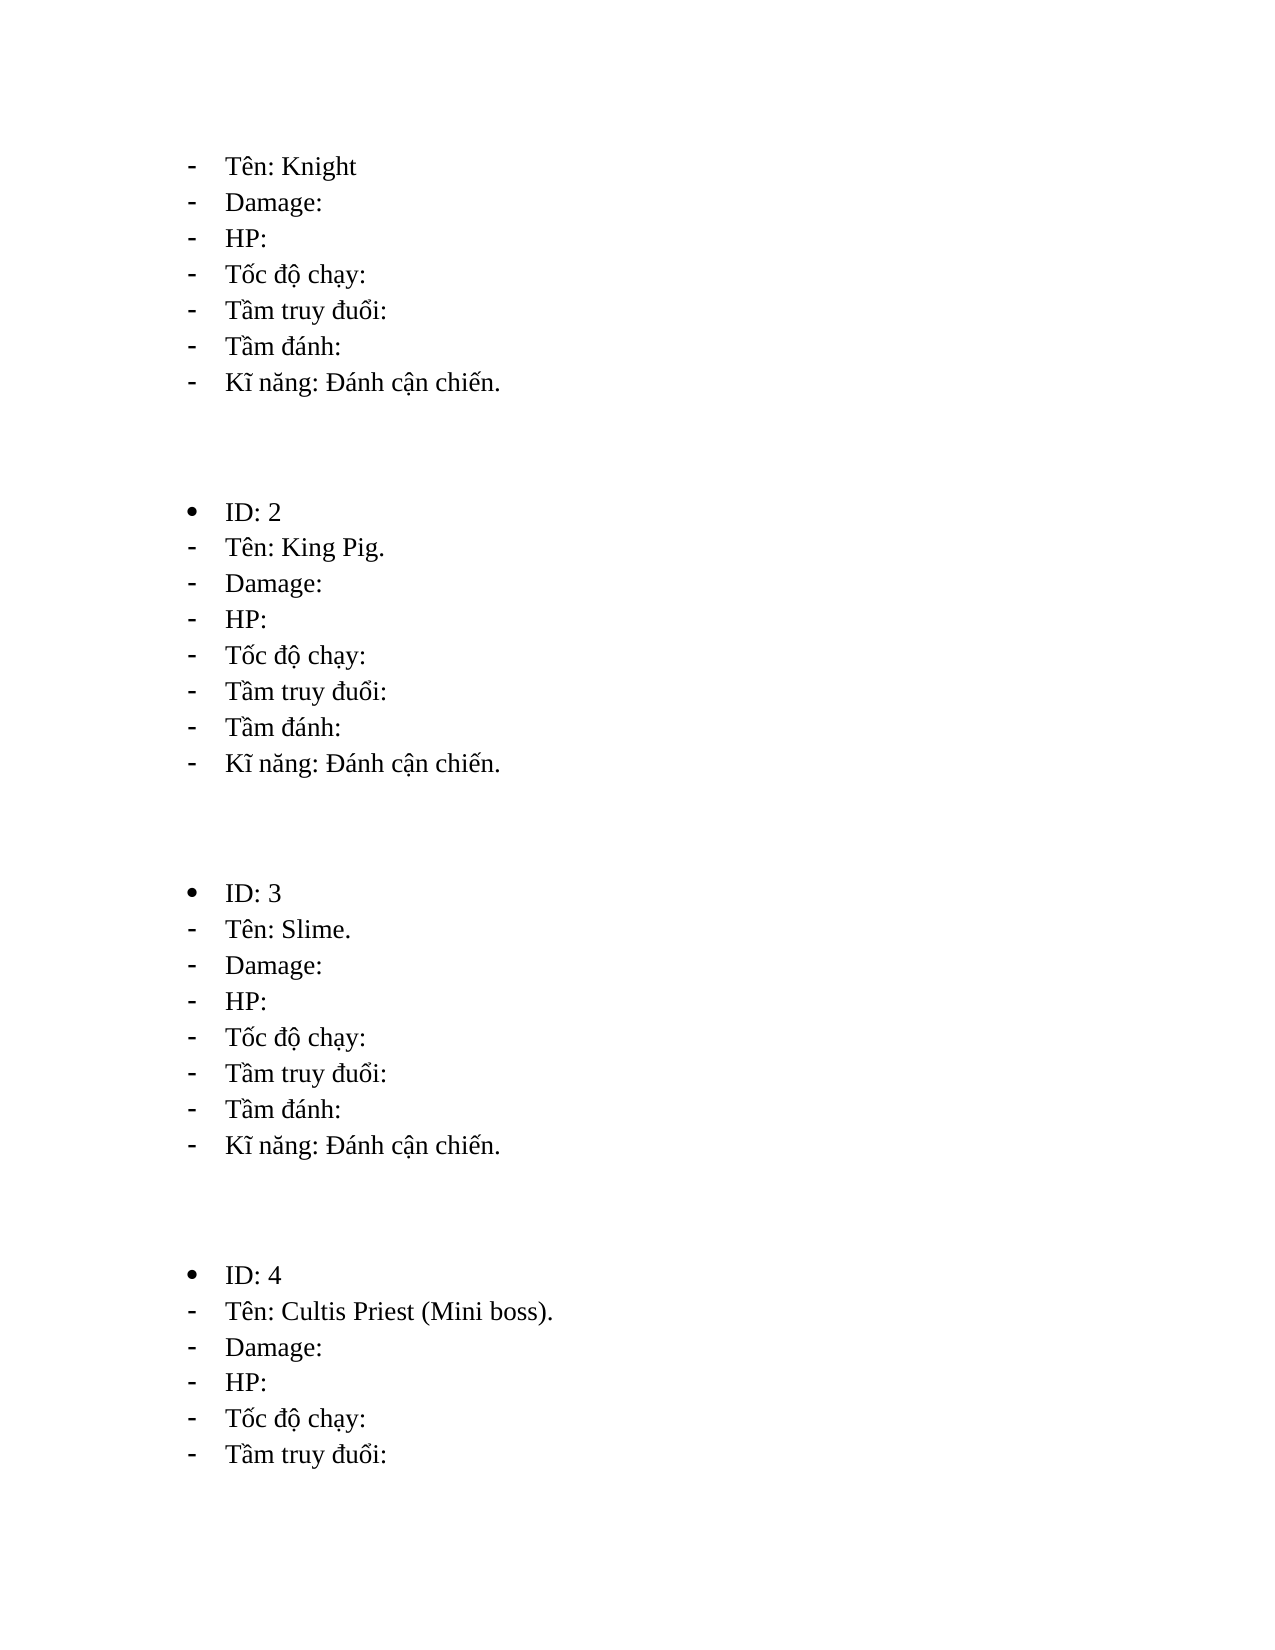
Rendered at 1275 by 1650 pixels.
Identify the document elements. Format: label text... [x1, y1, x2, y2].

list Tầm truy đuổi: [187, 1057, 1125, 1088]
list Kĩ năng: Đánh cận chiến. [187, 747, 1125, 778]
list Tốc độ chạy: [187, 258, 1125, 289]
list Tầm truy đuổi: [187, 675, 1125, 707]
list Tốc độ chạy: [187, 639, 1125, 671]
list ID: 4 [187, 1259, 1125, 1290]
list Damage: [187, 1331, 1125, 1362]
list ID: 3 [187, 877, 1125, 908]
list Damage: [187, 186, 1125, 217]
list Tốc độ chạy: [187, 1021, 1125, 1052]
list Kĩ năng: Đánh cận chiến. [187, 1129, 1125, 1160]
list Tên: Slime. [187, 913, 1125, 944]
list Tầm truy đuổi: [187, 1438, 1125, 1470]
list Tên: King Pig. [187, 532, 1125, 563]
list HP: [187, 985, 1125, 1016]
list Tầm đánh: [187, 330, 1125, 361]
list Tên: Cultis Priest (Mini boss). [187, 1295, 1125, 1326]
list Tầm đánh: [187, 711, 1125, 742]
list Tên: Knight [187, 150, 1125, 181]
list Kĩ năng: Đánh cận chiến. [187, 366, 1125, 397]
list HP: [187, 603, 1125, 635]
list Tầm đánh: [187, 1093, 1125, 1124]
list Damage: [187, 567, 1125, 599]
list HP: [187, 222, 1125, 253]
list Damage: [187, 949, 1125, 980]
list ID: 2 [187, 496, 1125, 527]
list Tốc độ chạy: [187, 1402, 1125, 1434]
list HP: [187, 1367, 1125, 1398]
list Tầm truy đuổi: [187, 294, 1125, 325]
